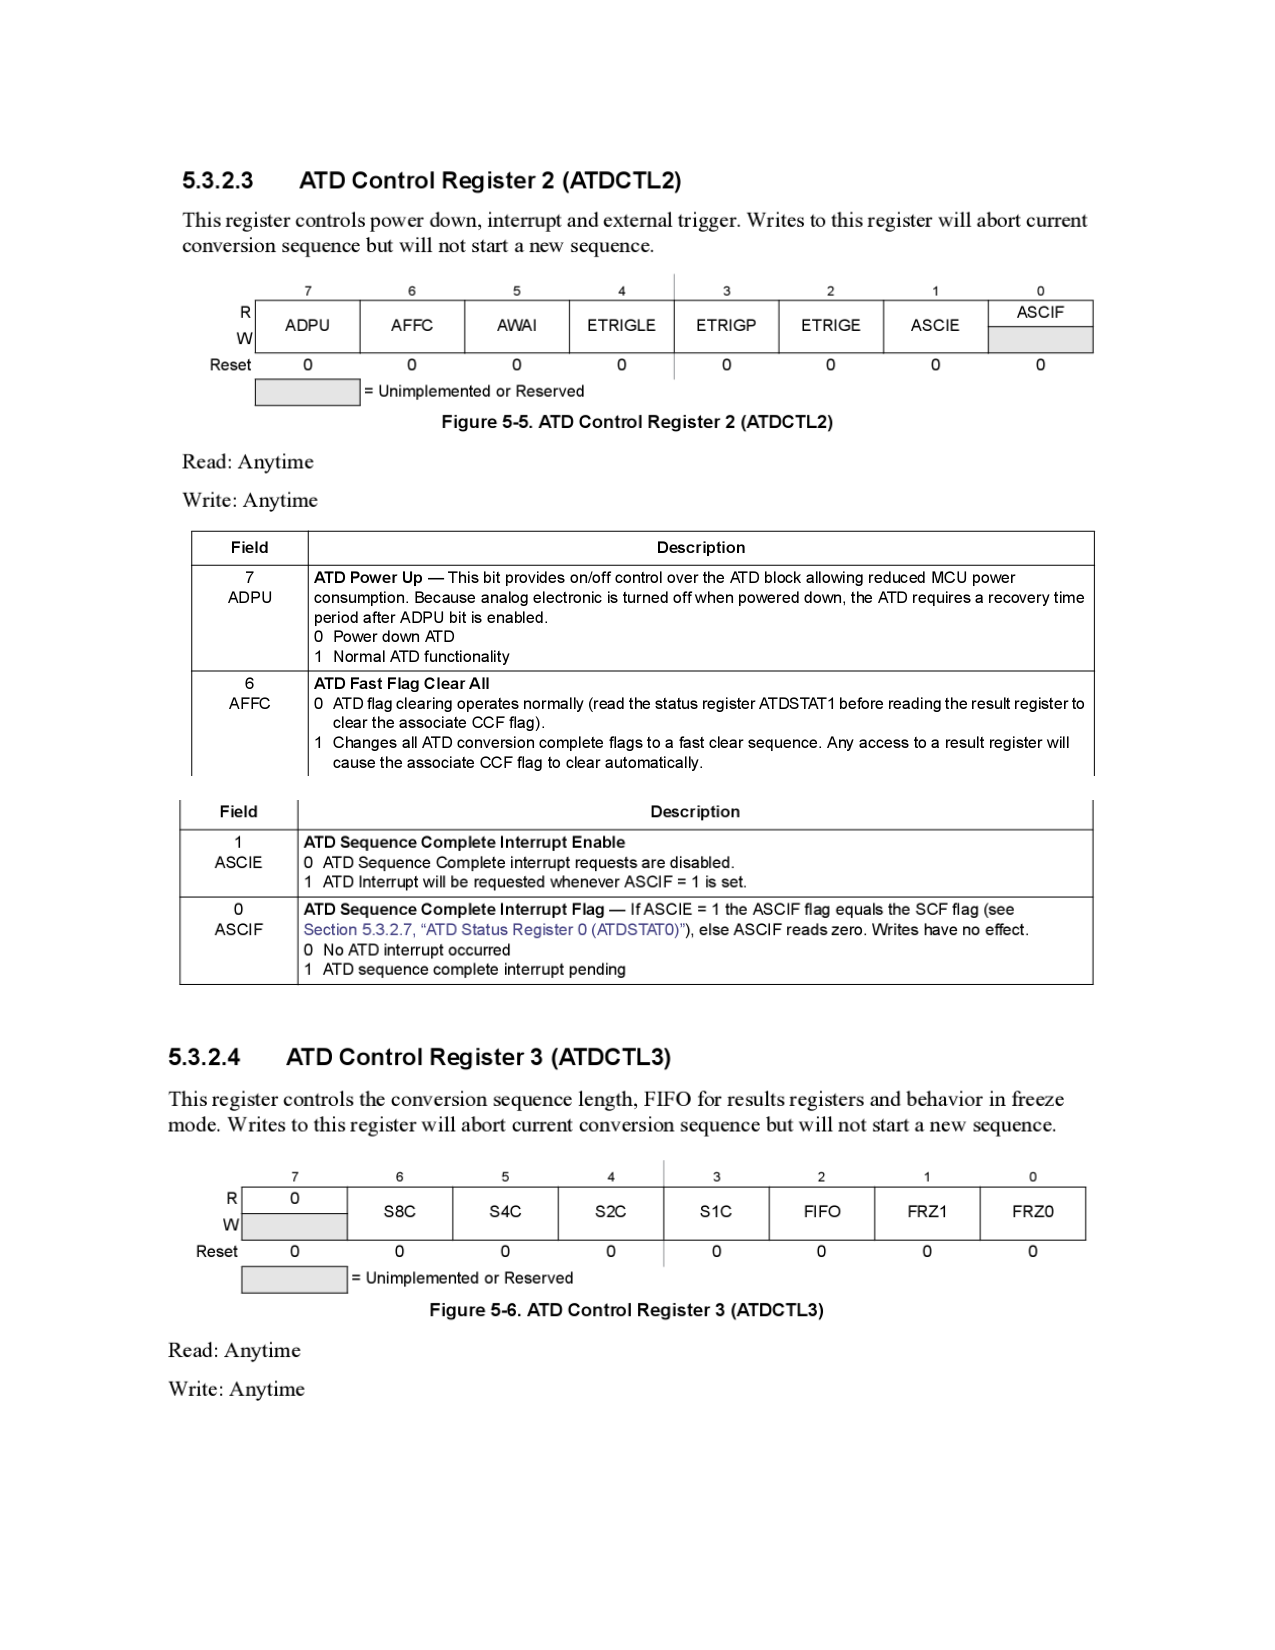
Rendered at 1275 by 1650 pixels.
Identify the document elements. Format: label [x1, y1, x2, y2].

picture [150, 800, 1125, 986]
picture [150, 1011, 1125, 1403]
picture [150, 523, 1125, 776]
picture [150, 150, 1125, 519]
